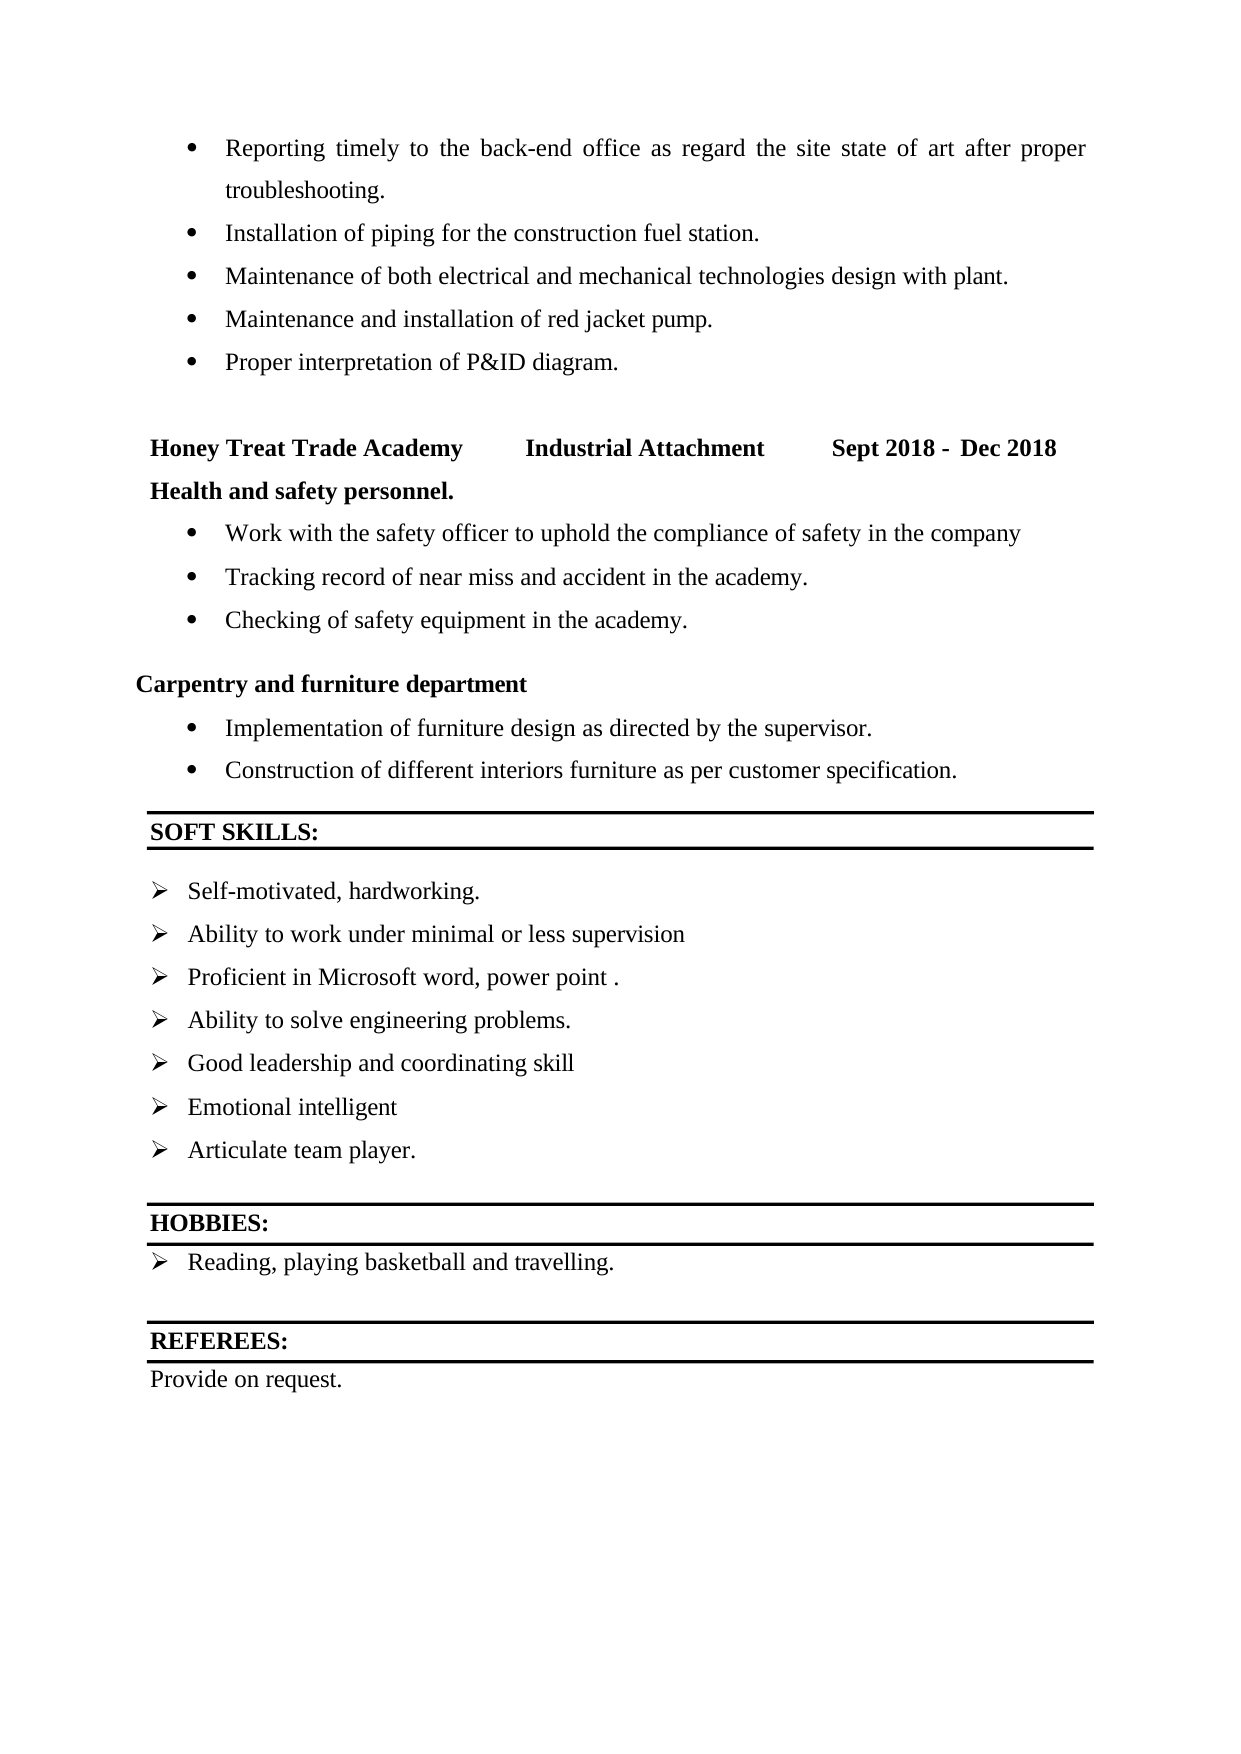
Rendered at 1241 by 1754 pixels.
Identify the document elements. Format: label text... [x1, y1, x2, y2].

text SOFT SKILLS: [150, 811, 1105, 845]
list Implementation of furniture design as directed by the supervisor. [187, 713, 1105, 741]
text Provide on request. [150, 1364, 1105, 1393]
list Tracking record of near miss and accident in the academy. [187, 562, 1105, 591]
list Articulate team player. [150, 1135, 1105, 1164]
list Self-motivated, hardworking. [150, 876, 1105, 905]
list Maintenance and installation of red jacket pump. [187, 304, 1105, 332]
list Proper interpretation of P&ID diagram. [187, 347, 1105, 375]
list Construction of different interiors furniture as per customer specification. [187, 756, 1105, 784]
list Reporting timely to the back-end office as regard the site state of art after proper troubleshooting. [188, 133, 1091, 204]
list Reading, playing basketball and travelling. [150, 1247, 1105, 1275]
list Checking of safety equipment in the academy. [187, 605, 1105, 633]
text HOBBIES: [150, 1202, 1105, 1237]
list Installation of piping for the construction fuel station. [187, 218, 1105, 247]
list Work with the safety officer to uphold the compliance of safety in the company [187, 518, 1105, 547]
text Carpentry and furniture department [135, 669, 1105, 698]
list Ability to work under minimal or less supervision [150, 919, 1105, 948]
text REFEREES: [150, 1320, 1105, 1355]
list Emotional intelligent [150, 1092, 1105, 1120]
list Ability to solve engineering problems. [150, 1005, 1105, 1034]
list Proficient in Microsoft word, power point . [150, 962, 1105, 991]
list Maintenance of both electrical and mechanical technologies design with plant. [187, 261, 1105, 289]
subtitle Honey Treat Trade Academy Industrial Attachment Sept 2018 - Dec 2018 Health and safety personnel. [150, 433, 1059, 504]
list Good leadership and coordinating skill [150, 1048, 1105, 1077]
